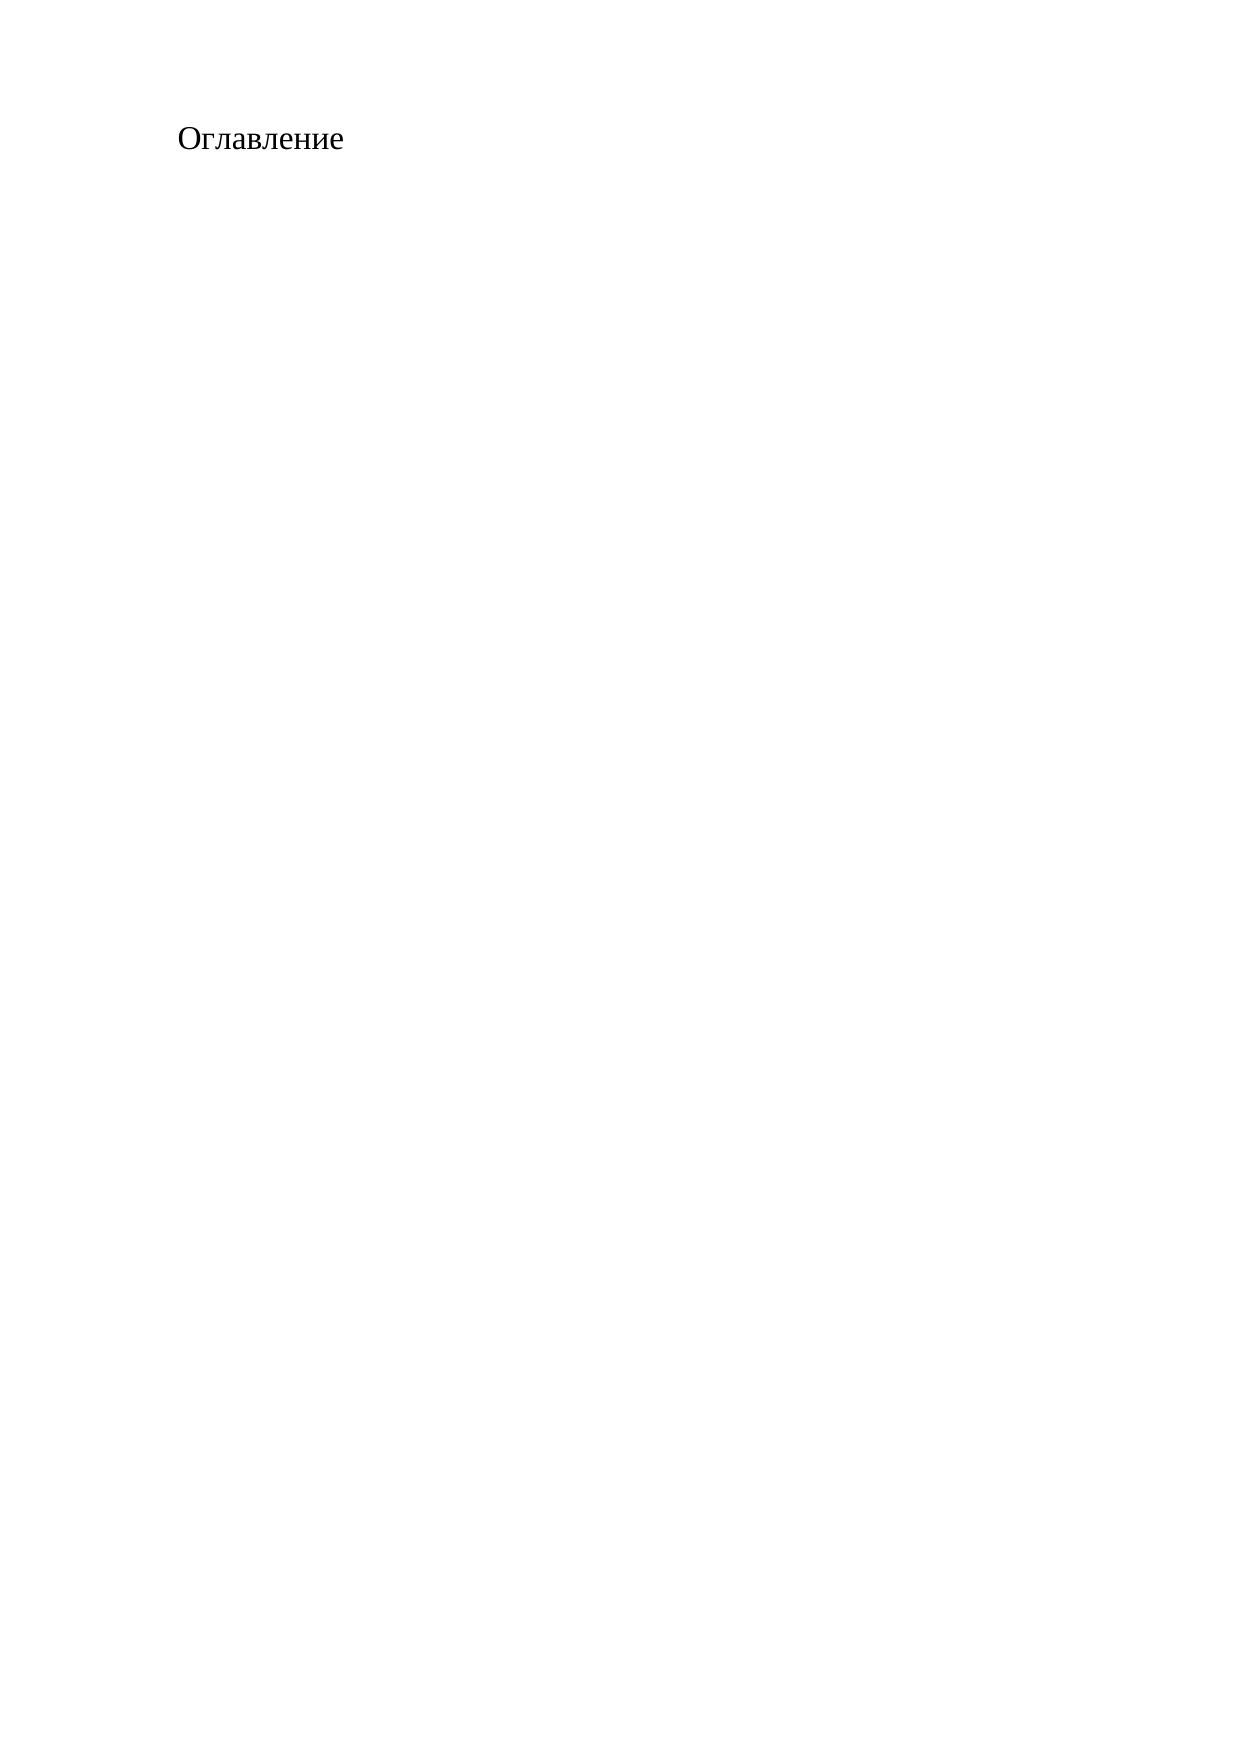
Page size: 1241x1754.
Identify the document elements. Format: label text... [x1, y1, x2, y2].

text Оглавление [177, 118, 1152, 156]
